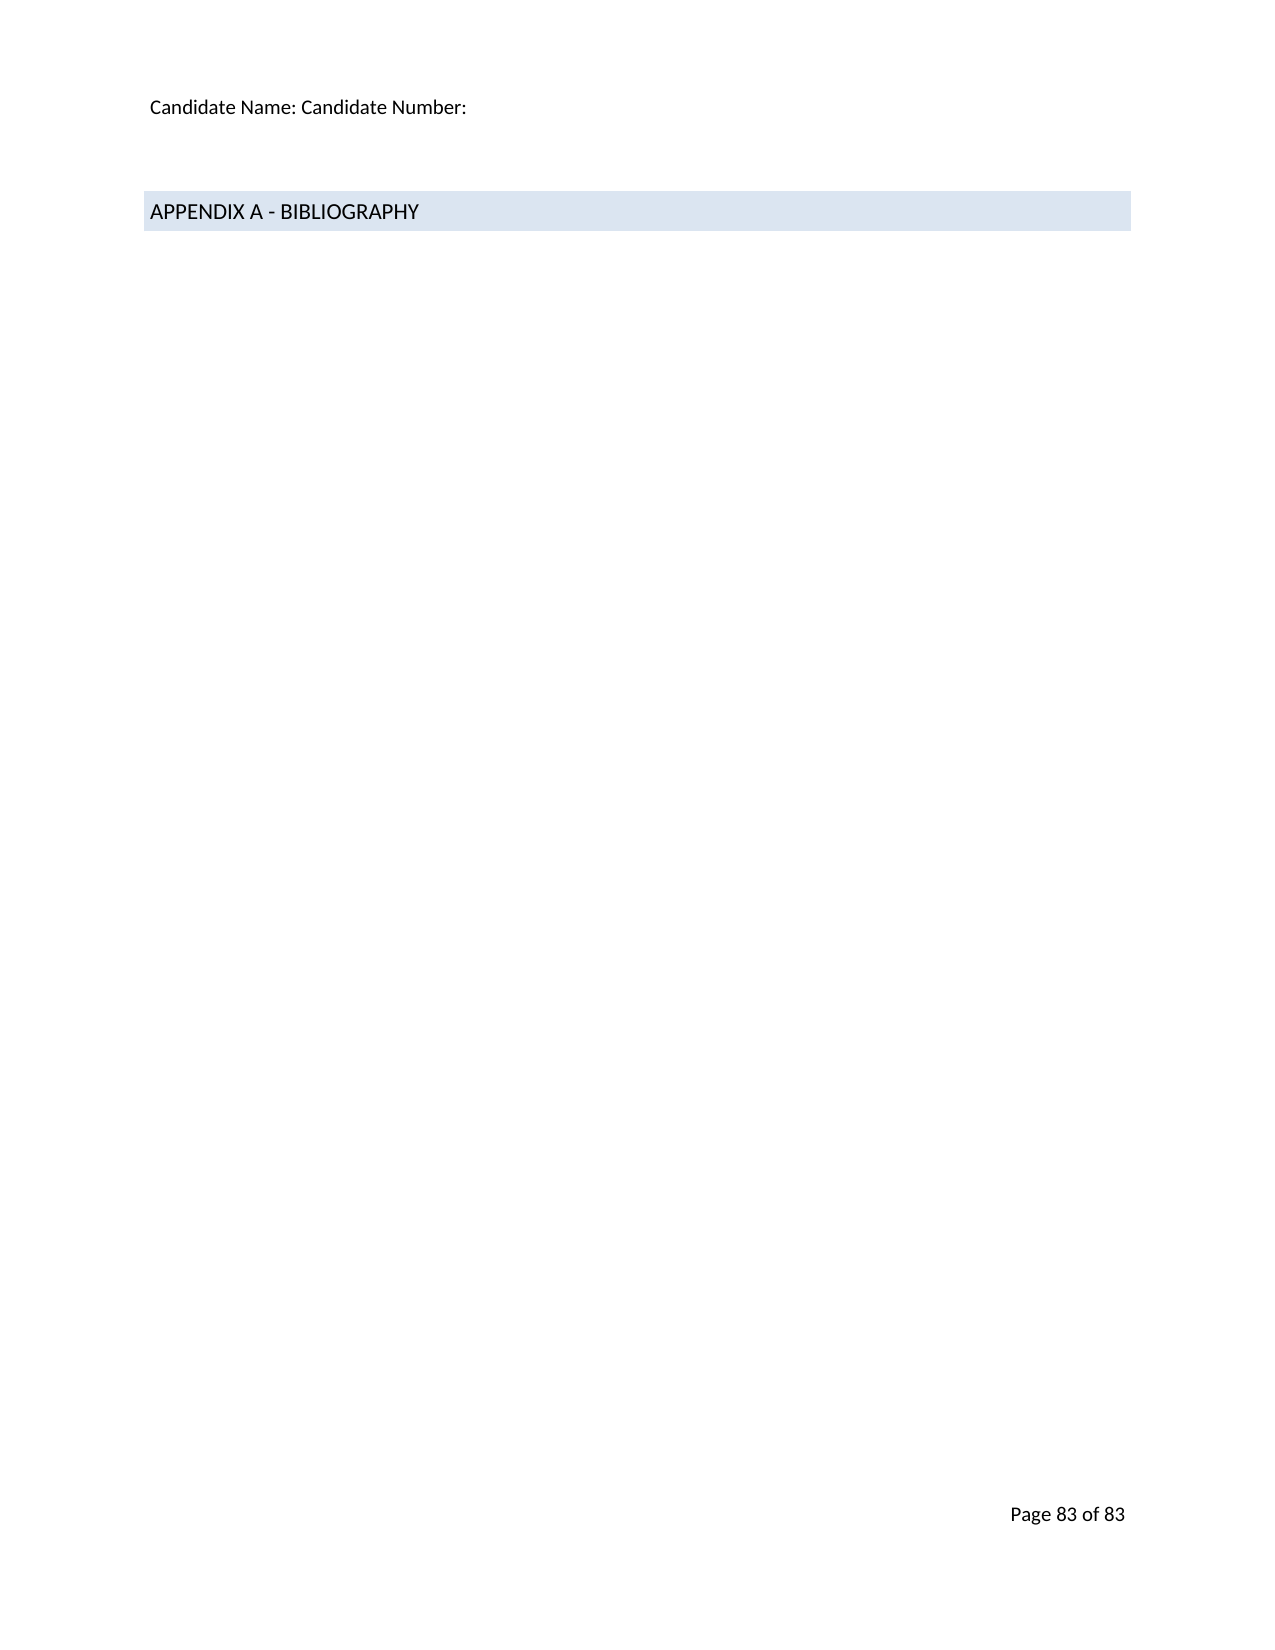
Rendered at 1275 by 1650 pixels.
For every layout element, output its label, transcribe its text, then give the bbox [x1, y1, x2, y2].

subtitle APPENDIX A - BIBLIOGRAPHY [150, 197, 1125, 225]
